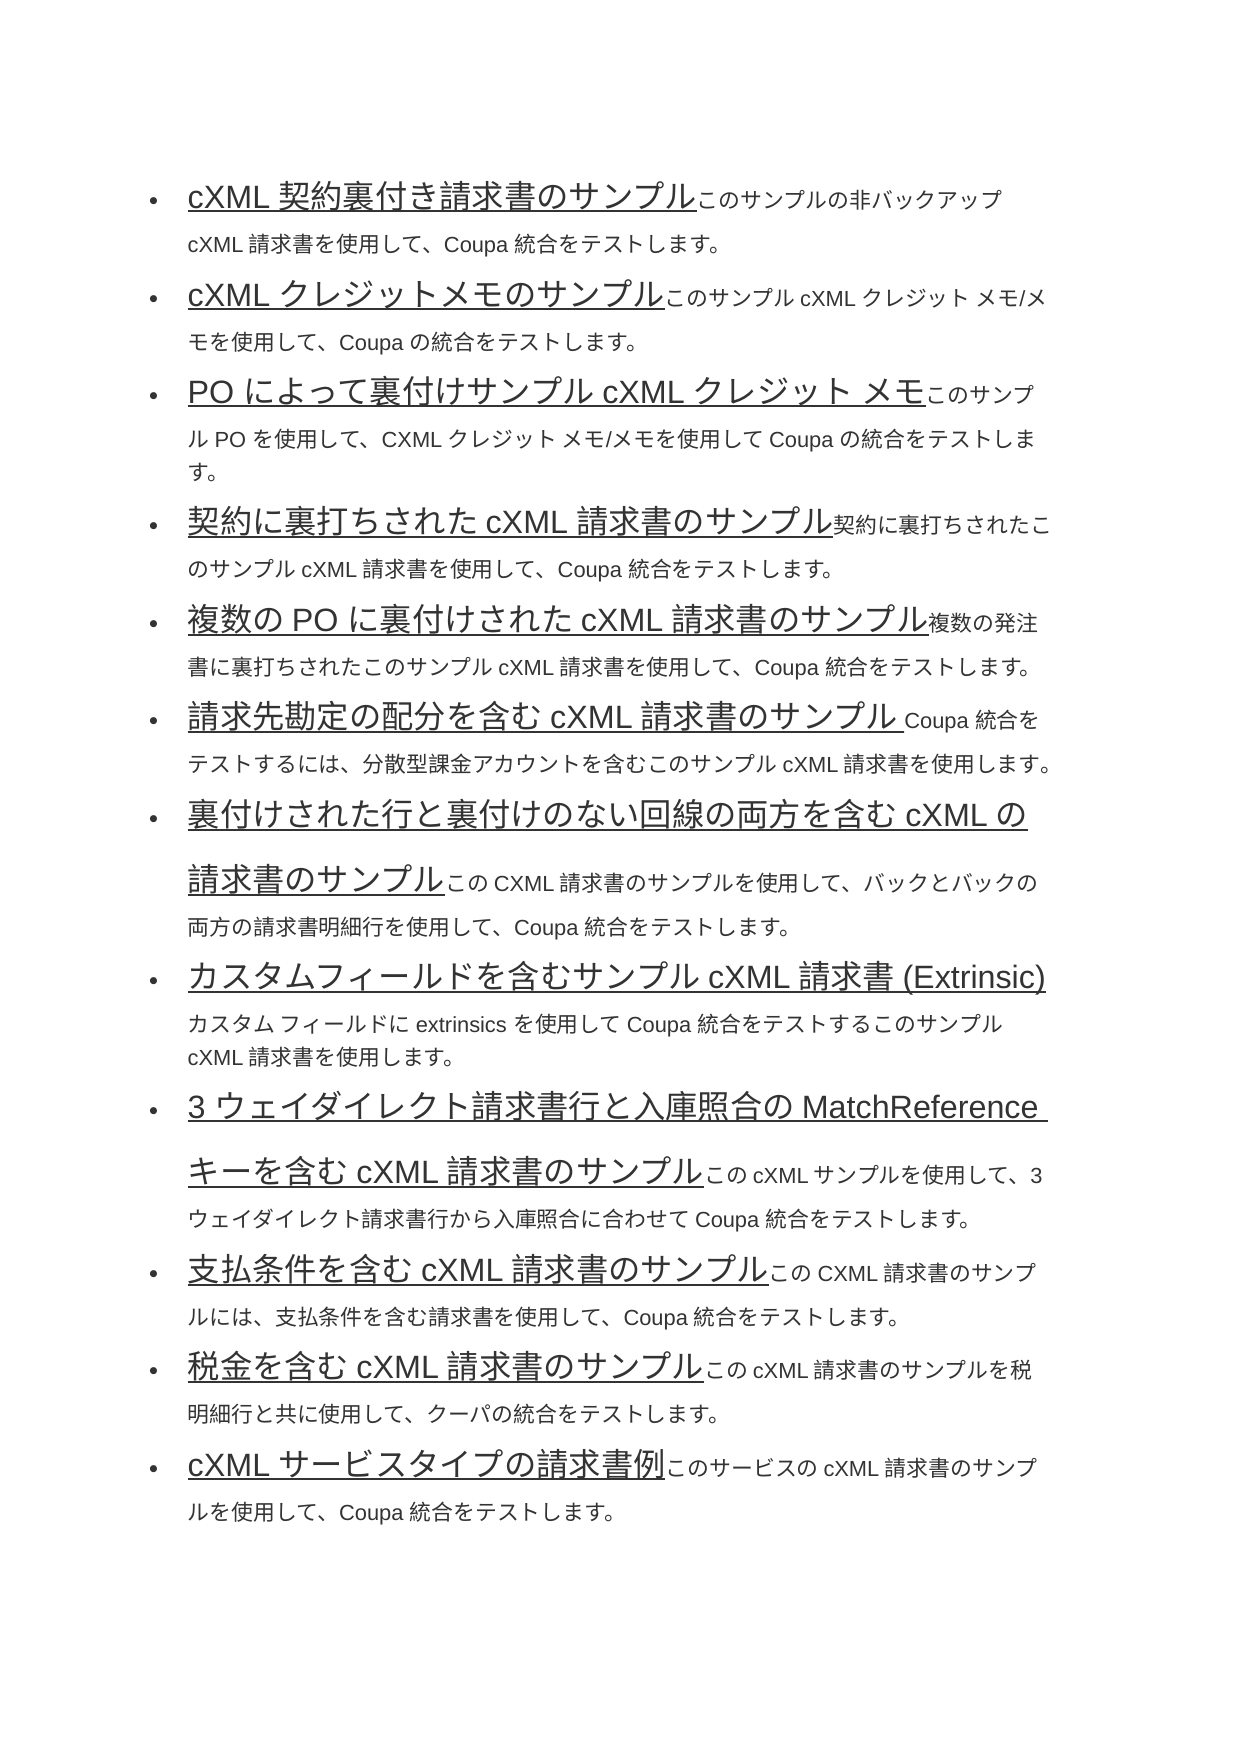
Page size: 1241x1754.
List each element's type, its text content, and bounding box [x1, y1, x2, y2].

list cXML 契約裏付き請求書のサンプルこのサンプルの非バックアップ cXML 請求書を使用して、Coupa 統合をテストします。 [150, 162, 1053, 259]
list PO によって裏付けサンプル cXML クレジット メモこのサンプル PO を使用して、CXML クレジット メモ/メモを使用して Coupa の統合をテストします。 [150, 357, 1053, 487]
list 裏付けされた行と裏付けのない回線の両方を含む cXML の請求書のサンプルこの CXML 請求書のサンプルを使用して、バックとバックの両方の請求書明細行を使用して、Coupa 統合をテストします。 [150, 779, 1053, 942]
list 契約に裏打ちされた cXML 請求書のサンプル契約に裏打ちされたこのサンプル cXML 請求書を使用して、Coupa 統合をテストします。 [150, 487, 1053, 584]
list 複数の PO に裏付けされた cXML 請求書のサンプル複数の発注書に裏打ちされたこのサンプル cXML 請求書を使用して、Coupa 統合をテストします。 [150, 584, 1053, 682]
list cXML サービスタイプの請求書例このサービスの cXML 請求書のサンプルを使用して、Coupa 統合をテストします。 [150, 1429, 1053, 1527]
list cXML クレジットメモのサンプルこのサンプル cXML クレジット メモ/メモを使用して、Coupa の統合をテストします。 [150, 259, 1053, 357]
list 3 ウェイダイレクト請求書行と入庫照合の MatchReference キーを含む cXML 請求書のサンプルこの cXML サンプルを使用して、3 ウェイダイレクト請求書行から入庫照合に合わせて Coupa 統合をテストします。 [150, 1072, 1053, 1234]
list 請求先勘定の配分を含む cXML 請求書のサンプルCoupa 統合をテストするには、分散型課金アカウントを含むこのサンプル cXML 請求書を使用します。 [150, 682, 1053, 779]
list 支払条件を含む cXML 請求書のサンプルこの CXML 請求書のサンプルには、支払条件を含む請求書を使用して、Coupa 統合をテストします。 [150, 1234, 1053, 1332]
list 税金を含む cXML 請求書のサンプルこの cXML 請求書のサンプルを税明細行と共に使用して、クーパの統合をテストします。 [150, 1332, 1053, 1429]
list カスタムフィールドを含むサンプル cXML 請求書 (Extrinsic)カスタム フィールドに extrinsics を使用して Coupa 統合をテストするこのサンプル cXML 請求書を使用します。 [150, 942, 1053, 1072]
